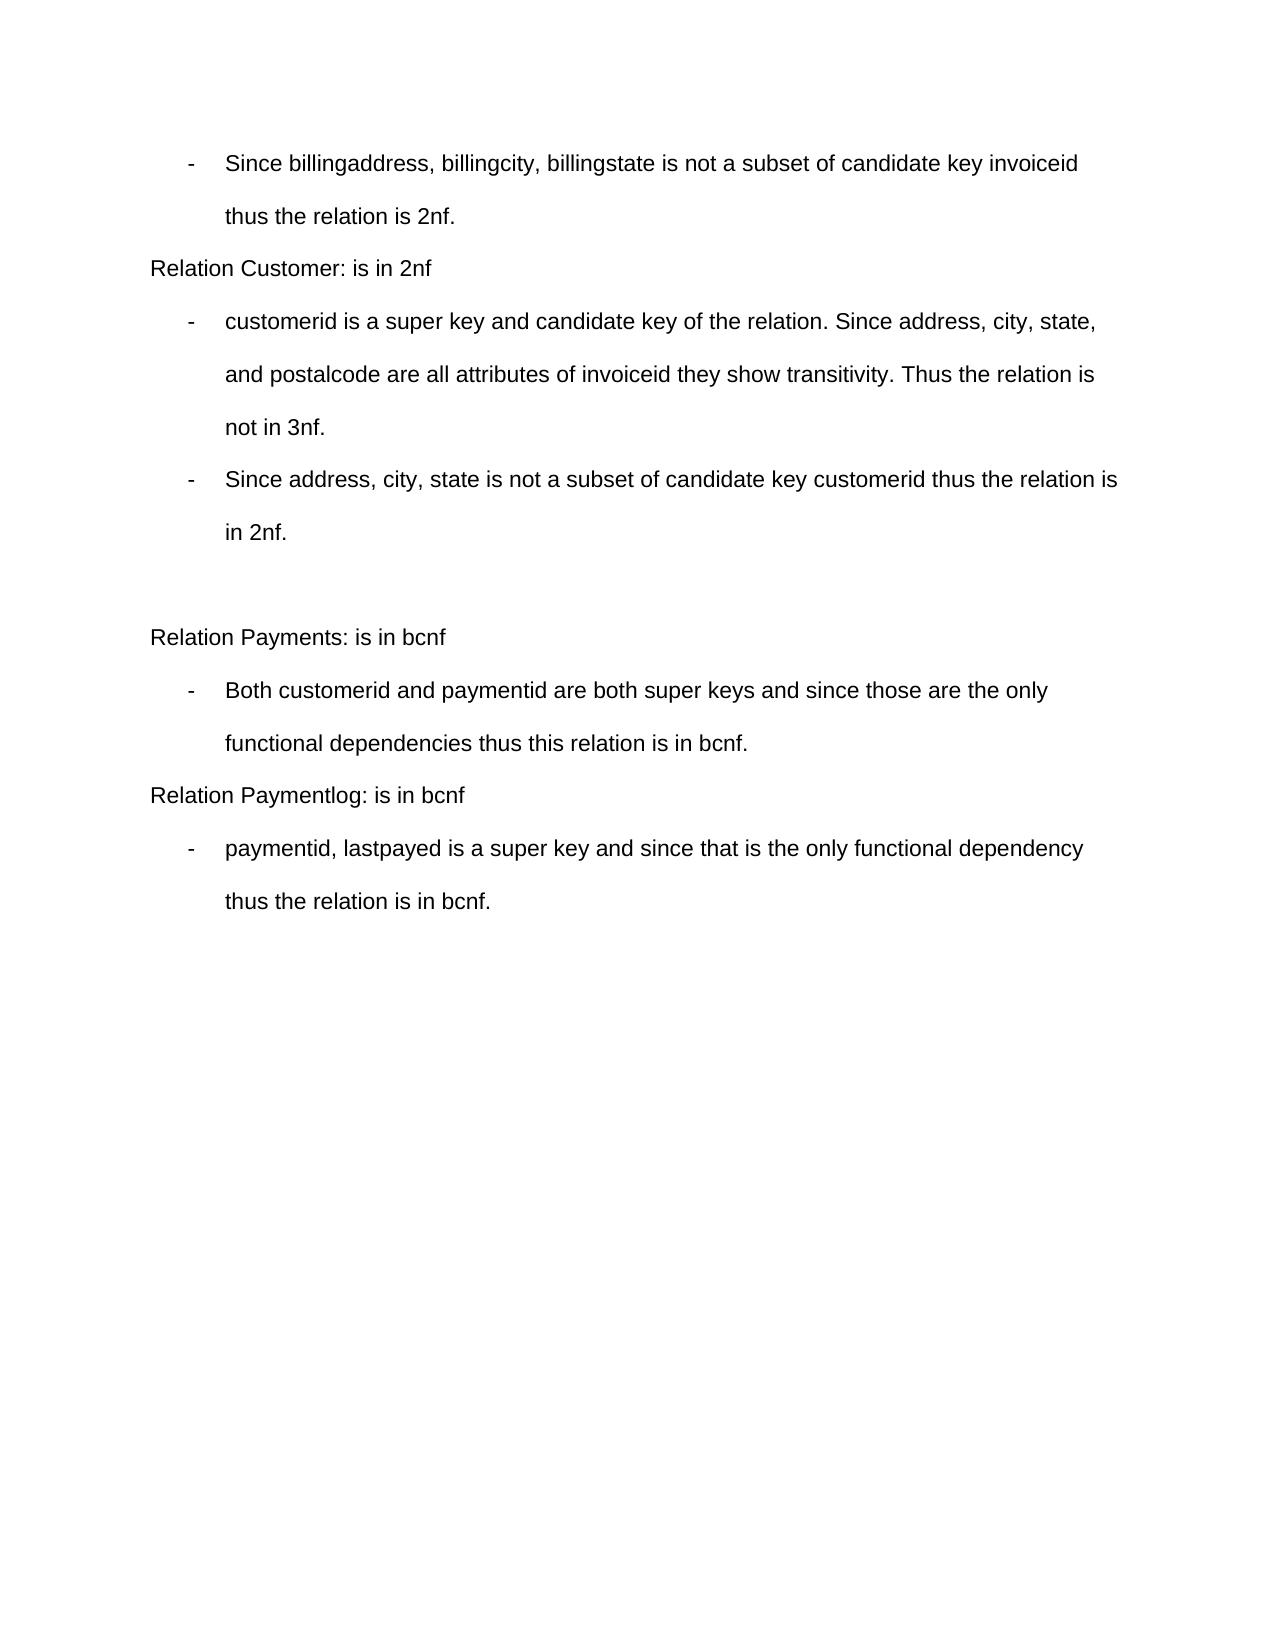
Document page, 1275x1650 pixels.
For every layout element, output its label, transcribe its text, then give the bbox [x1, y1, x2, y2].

list Since address, city, state is not a subset of candidate key customerid thus the relation is in 2nf. [187, 466, 1125, 545]
list Since billingaddress, billingcity, billingstate is not a subset of candidate key invoiceid thus the relation is 2nf. [187, 150, 1125, 229]
text Relation Payments: is in bcnf [150, 624, 1125, 651]
list paymentid, lastpayed is a super key and since that is the only functional dependency thus the relation is in bcnf. [187, 835, 1125, 914]
list Both customerid and paymentid are both super keys and since those are the only functional dependencies thus this relation is in bcnf. [187, 677, 1125, 756]
list customerid is a super key and candidate key of the relation. Since address, city, state, and postalcode are all attributes of invoiceid they show transitivity. Thus the relation is not in 3nf. [187, 308, 1125, 440]
text Relation Paymentlog: is in bcnf [150, 782, 1125, 809]
text Relation Customer: is in 2nf [150, 255, 1125, 282]
